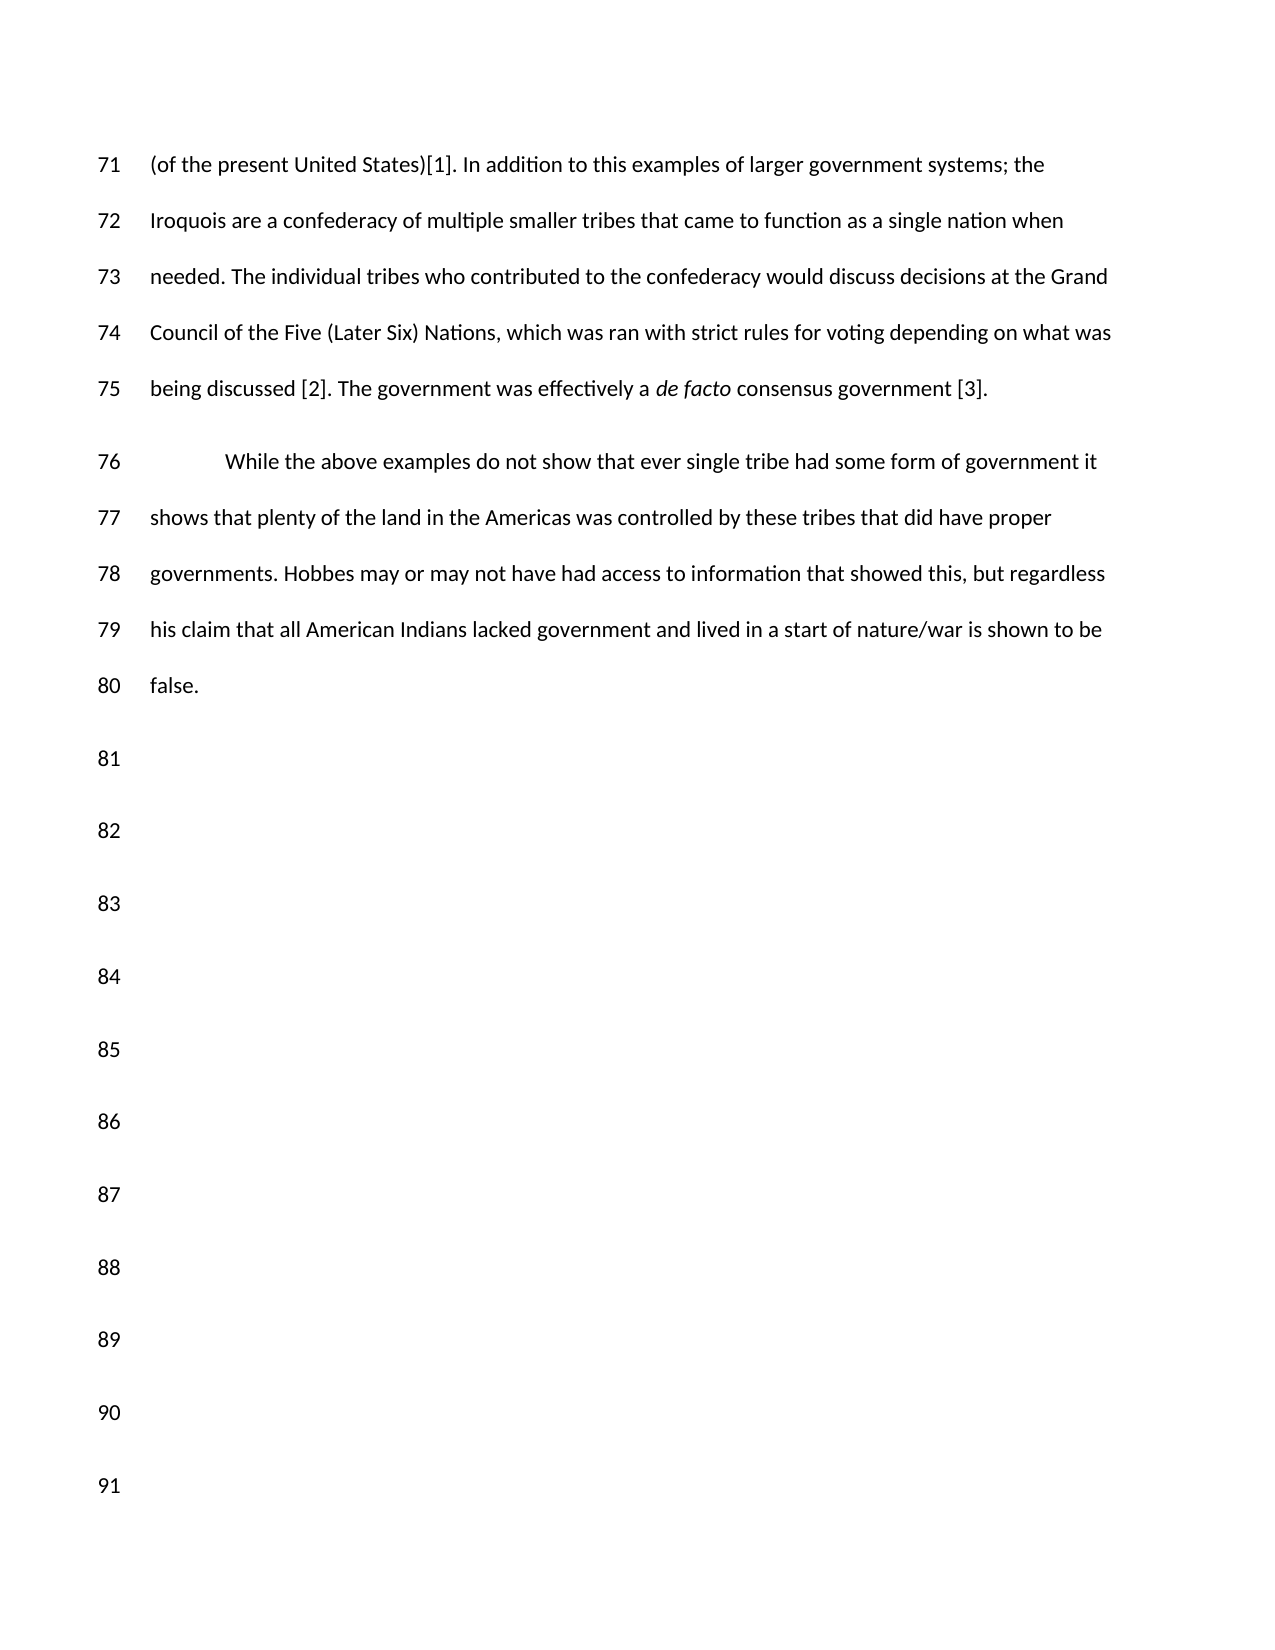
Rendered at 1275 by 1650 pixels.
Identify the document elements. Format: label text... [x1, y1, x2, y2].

text While the above examples do not show that ever single tribe had some form of government it shows that plenty of the land in the Americas was controlled by these tribes that did have proper governments. Hobbes may or may not have had access to information that showed this, but regardless his claim that all American Indians lacked government and lived in a start of nature/war is shown to be false. [150, 447, 1125, 699]
